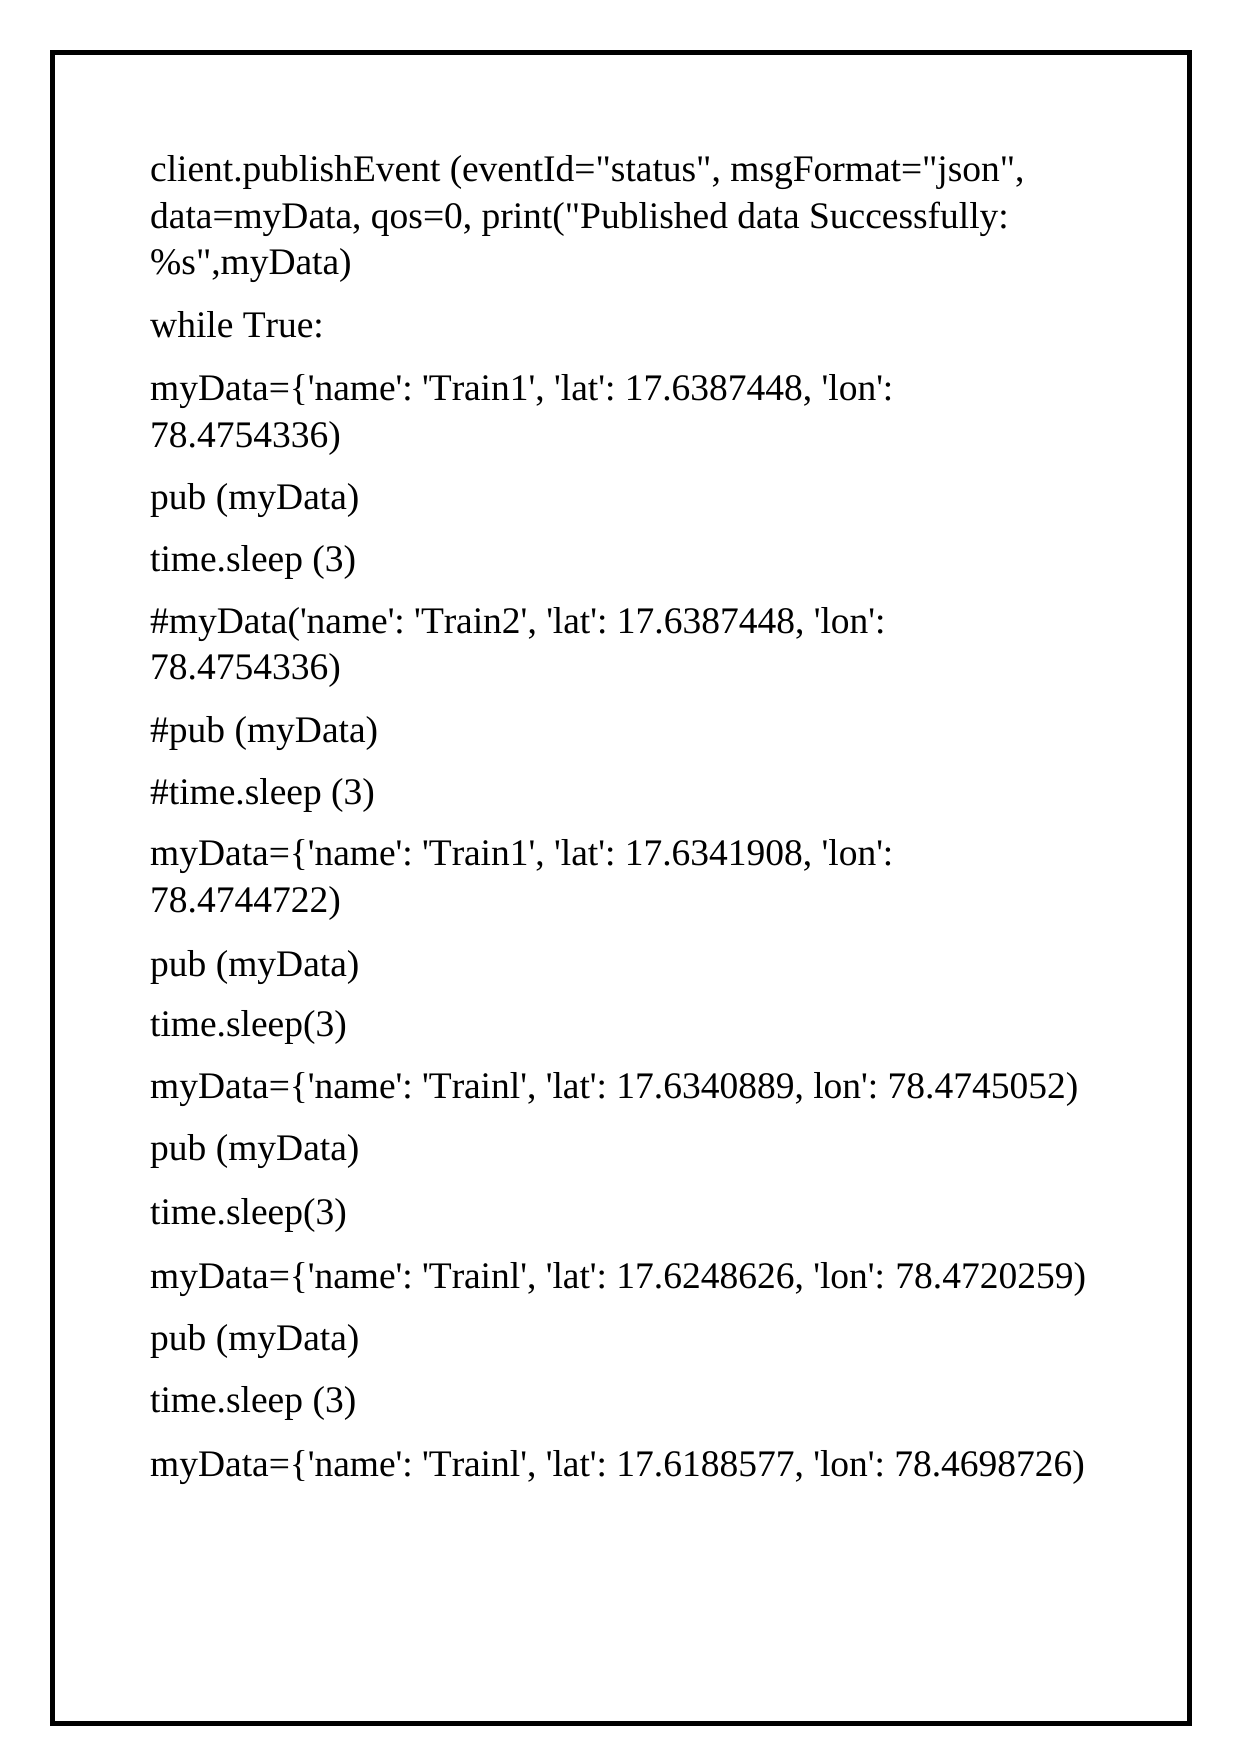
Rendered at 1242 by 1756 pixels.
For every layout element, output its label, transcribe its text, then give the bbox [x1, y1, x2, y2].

text pub (myData) time.sleep(3) [150, 941, 516, 1044]
text myData={'name': 'Trainl', 'lat': 17.6248626, 'lon': 78.4720259) pub (myData) [150, 1254, 1125, 1359]
text myData={'name': 'Train1', 'lat': 17.6387448, 'lon': 78.4754336) [150, 366, 896, 455]
text #pub (myData) #time.sleep (3) [150, 707, 516, 812]
text pub (myData) time.sleep (3) [150, 475, 430, 579]
text myData={'name': 'Trainl', 'lat': 17.6188577, 'lon': 78.4698726) [150, 1441, 1125, 1484]
text time.sleep (3) [150, 1377, 1125, 1421]
text time.sleep(3) [150, 1189, 1125, 1232]
text %s",myData) while True: [150, 240, 430, 346]
text #myData('name': 'Train2', 'lat': 17.6387448, 'lon': 78.4754336) [150, 598, 1022, 688]
text client.publishEvent (eventId="status", msgFormat="json", data=myData, qos=0, print("Published data Successfully: [150, 147, 1125, 236]
text myData={'name': 'Train1', 'lat': 17.6341908, 'lon': 78.4744722) [150, 831, 1022, 921]
text myData={'name': 'Trainl', 'lat': 17.6340889, lon': 78.4745052) pub (myData) [150, 1064, 1081, 1168]
